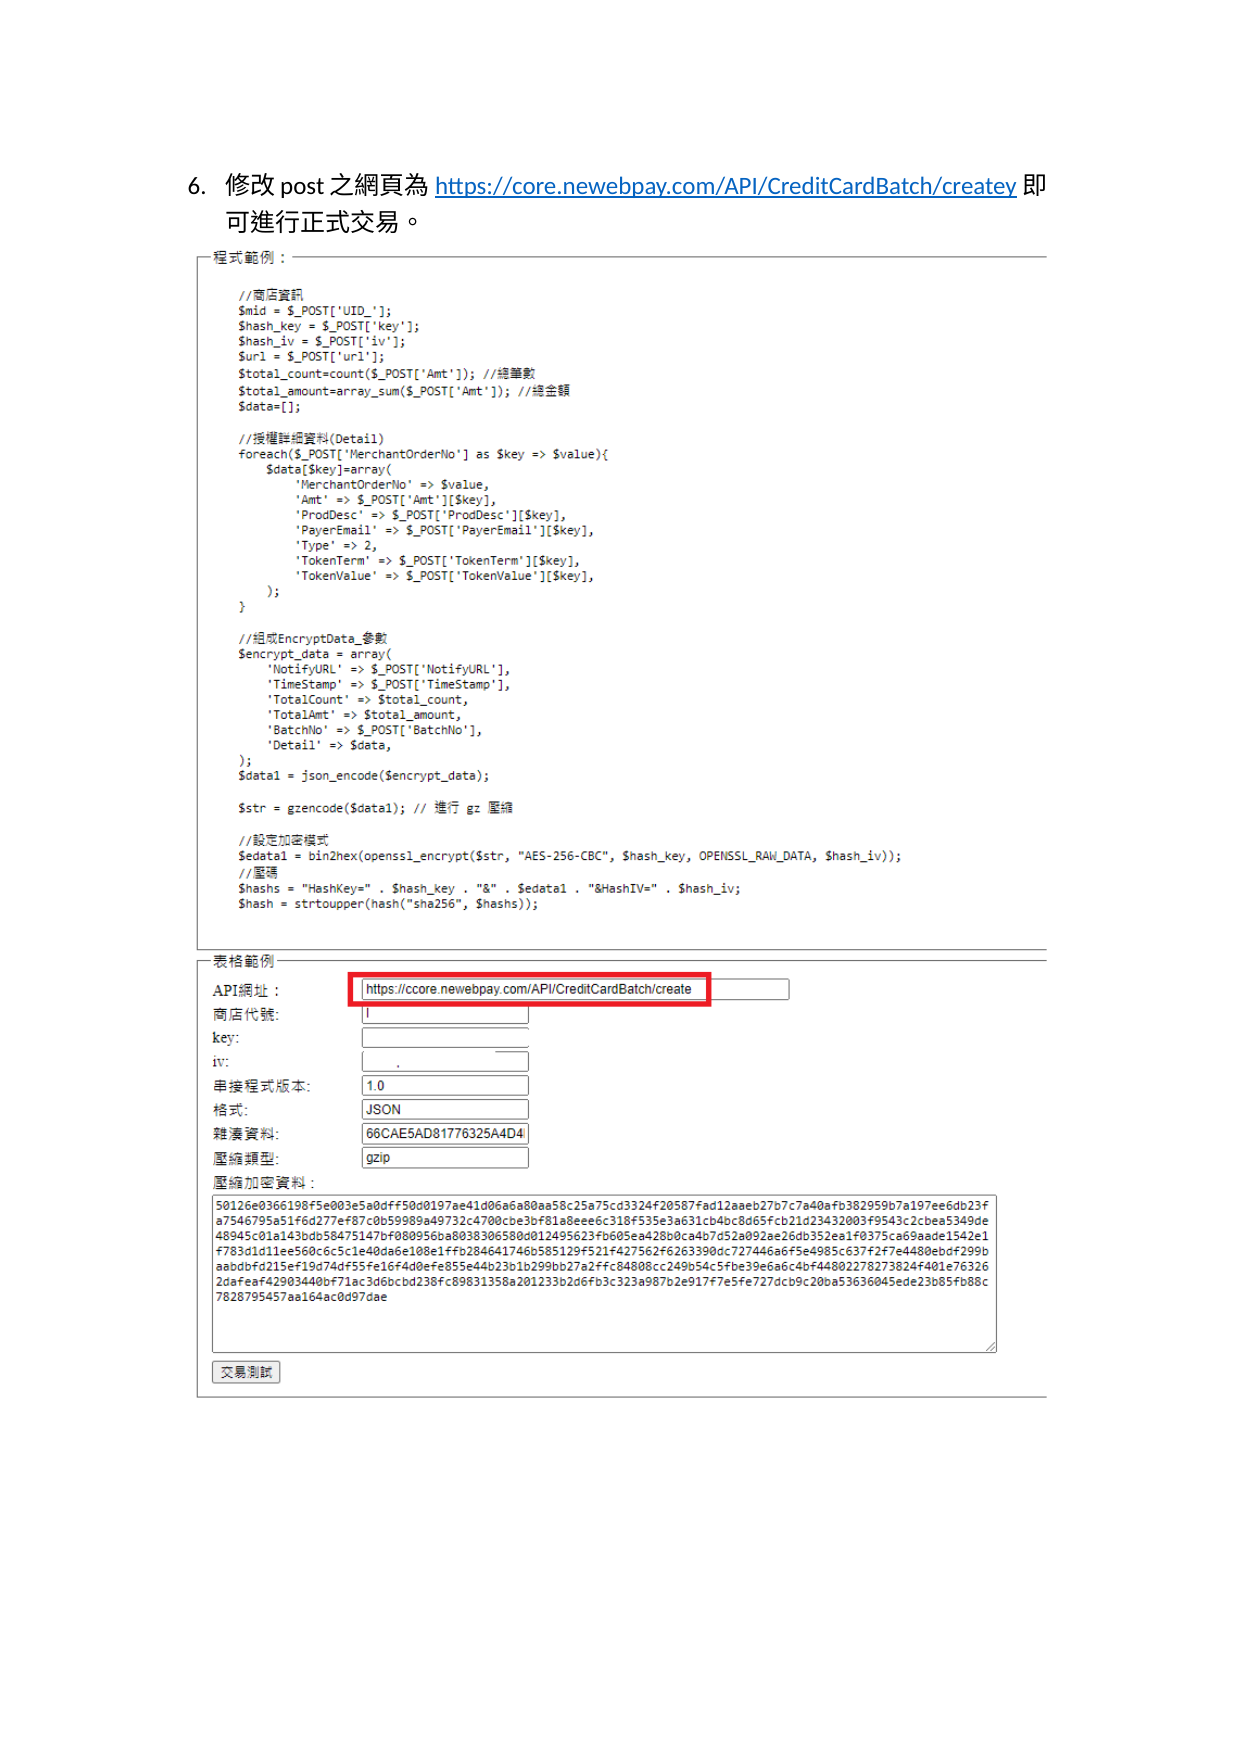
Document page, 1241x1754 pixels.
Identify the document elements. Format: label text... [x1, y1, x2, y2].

picture [187, 239, 1047, 1402]
list 修改post之網頁為 https://core.newebpay.com/API/CreditCardBatch/createy 即可進行正式交易。 [187, 164, 1053, 239]
